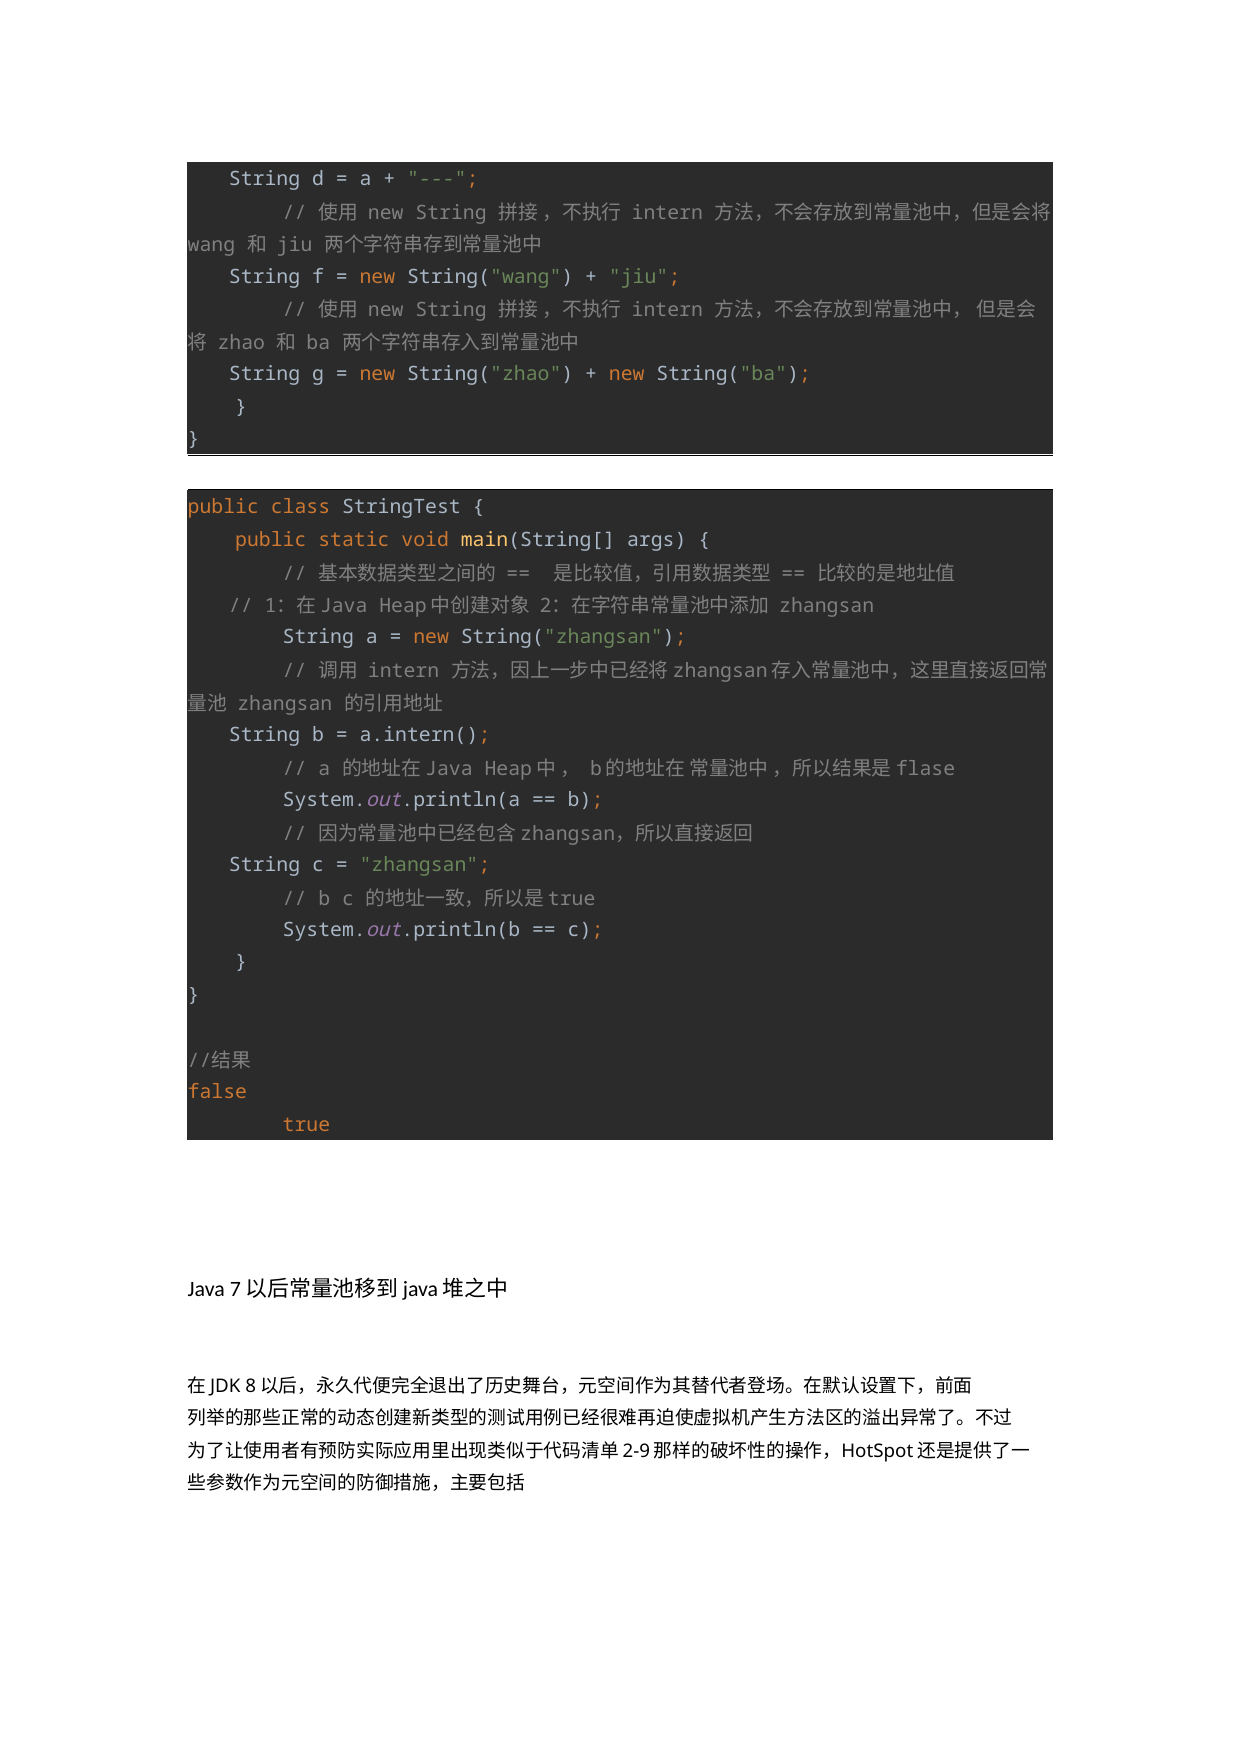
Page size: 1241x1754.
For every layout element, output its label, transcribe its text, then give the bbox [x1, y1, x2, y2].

text 为了让使用者有预防实际应用里出现类似于代码清单2-9那样的破坏性的操作，HotSpot还是提供了一 [187, 1433, 1053, 1465]
text public class StringTest { public static void main(String[] args) { // 基本数据类型之间的 == 是比较值，引用数据类型 == 比较的是地址值 // 1：在Java Heap中创建对象 2：在字符串常量池中添加 zhangsan String a = new String("zhangsan"); // 调用 intern 方法，因上一步中已经将zhangsan存入常量池中，这里直接返回常量池 zhangsan 的引用地址 String b = a.intern(); // a 的地址在Java Heap中 ， b的地址在 常量池中 ，所以结果是flase System.out.println(a == b); // 因为常量池中已经包含zhangsan，所以直接返回 String c = "zhangsan"; // b c 的地址一致，所以是true System.out.println(b == c); } } //结果 false true [187, 490, 1053, 1140]
text 些参数作为元空间的防御措施，主要包括 [187, 1465, 1053, 1498]
text 列举的那些正常的动态创建新类型的测试用例已经很难再迫使虚拟机产生方法区的溢出异常了。不过 [187, 1400, 1053, 1433]
text Java 7以后常量池移到java堆之中 [187, 1270, 1053, 1303]
text 在JDK 8以后，永久代便完全退出了历史舞台，元空间作为其替代者登场。在默认设置下，前面 [187, 1368, 1053, 1400]
